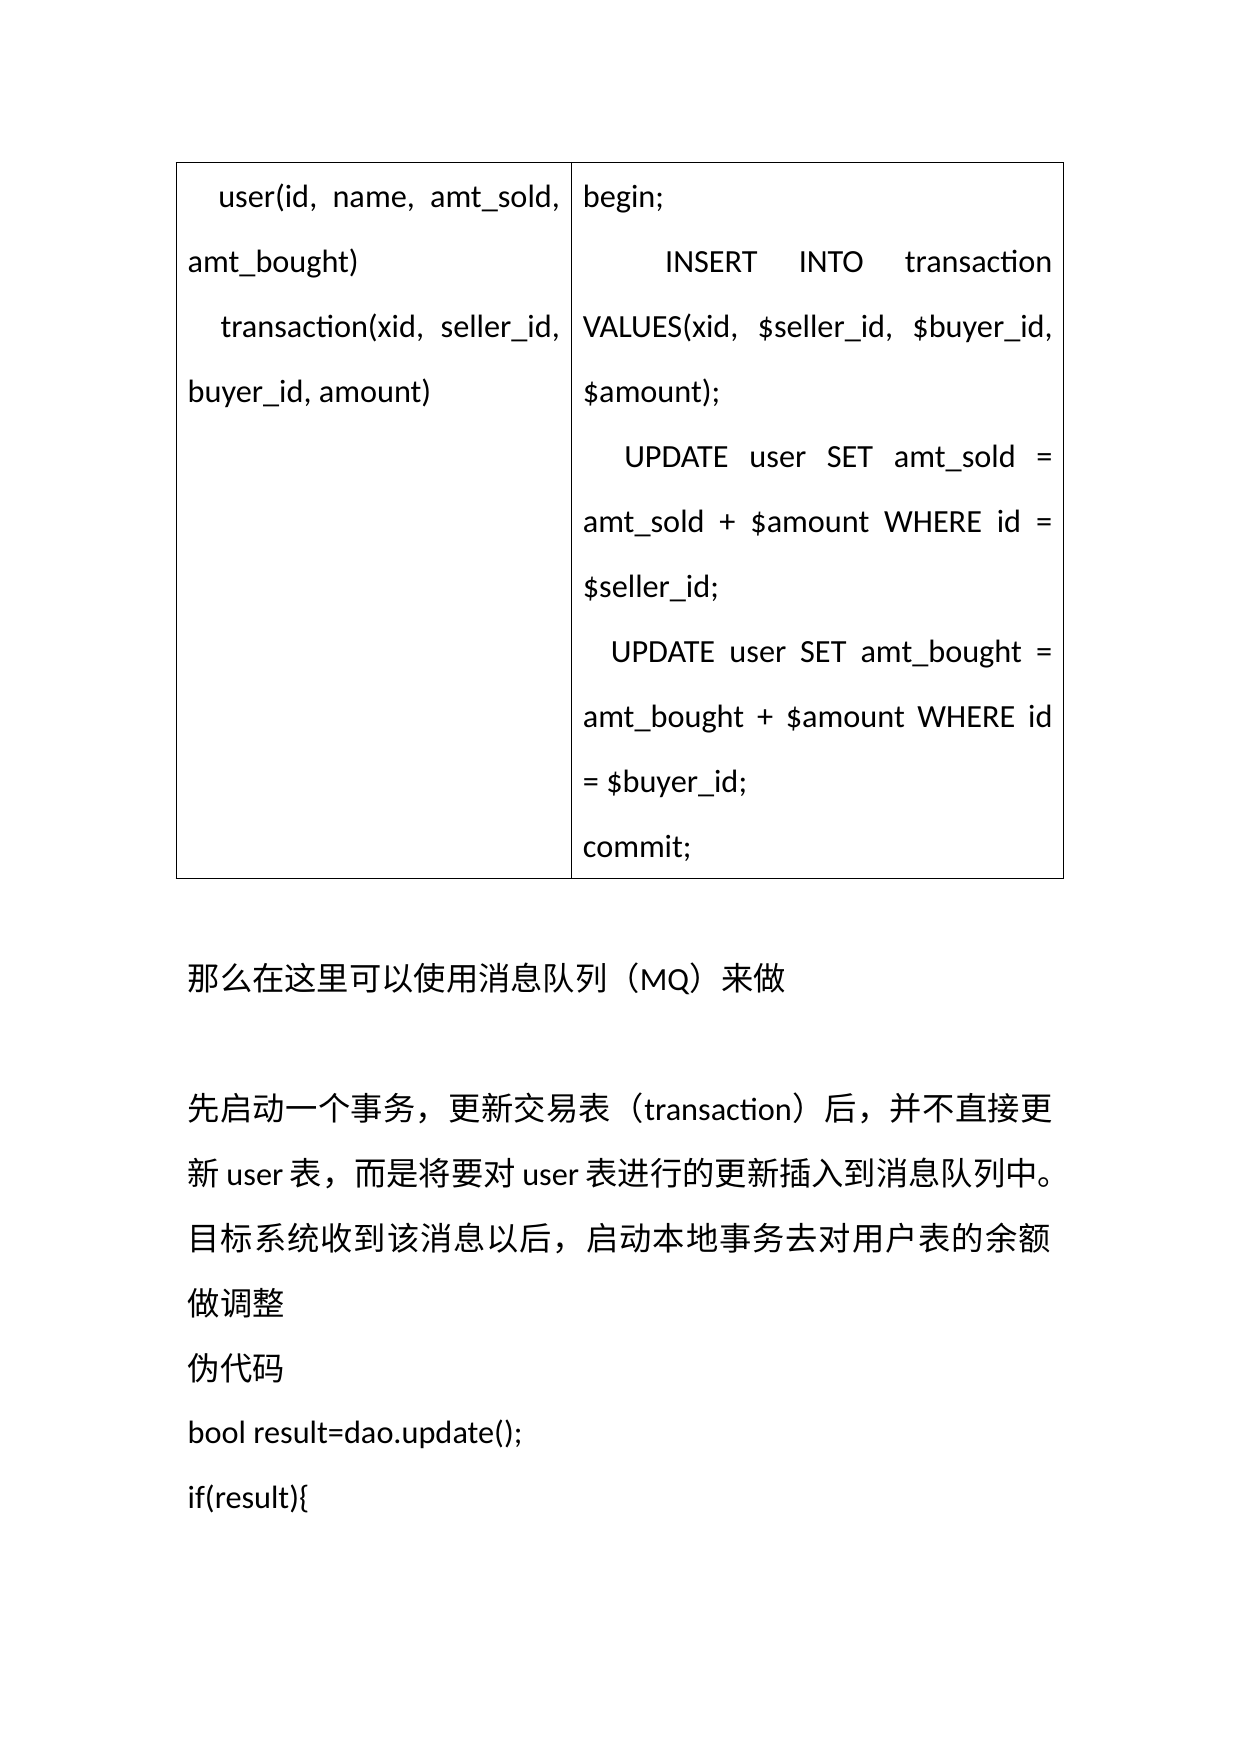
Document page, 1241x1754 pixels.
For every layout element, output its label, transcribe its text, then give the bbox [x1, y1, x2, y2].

text 伪代码 [187, 1334, 1053, 1399]
text bool result=dao.update(); [187, 1399, 1053, 1464]
text 先启动一个事务，更新交易表（transaction）后，并不直接更新user表，而是将要对user表进行的更新插入到消息队列中。 [187, 1074, 1053, 1204]
text 那么在这里可以使用消息队列（MQ）来做 [187, 944, 1053, 1009]
text if(result){ [187, 1464, 1053, 1529]
text 目标系统收到该消息以后，启动本地事务去对用户表的余额做调整 [187, 1204, 1053, 1334]
table_header user(id, name, amt_sold, amt_bought) transaction(xid, seller_id, buyer_id, amount) [177, 163, 571, 878]
table_header begin; INSERT INTO transaction VALUES(xid, $seller_id, $buyer_id, $amount); UPDATE user SET amt_sold = amt_sold + $amount WHERE id = $seller_id; UPDATE user SET amt_bought = amt_bought + $amount WHERE id = $buyer_id; commit; [572, 163, 1063, 878]
